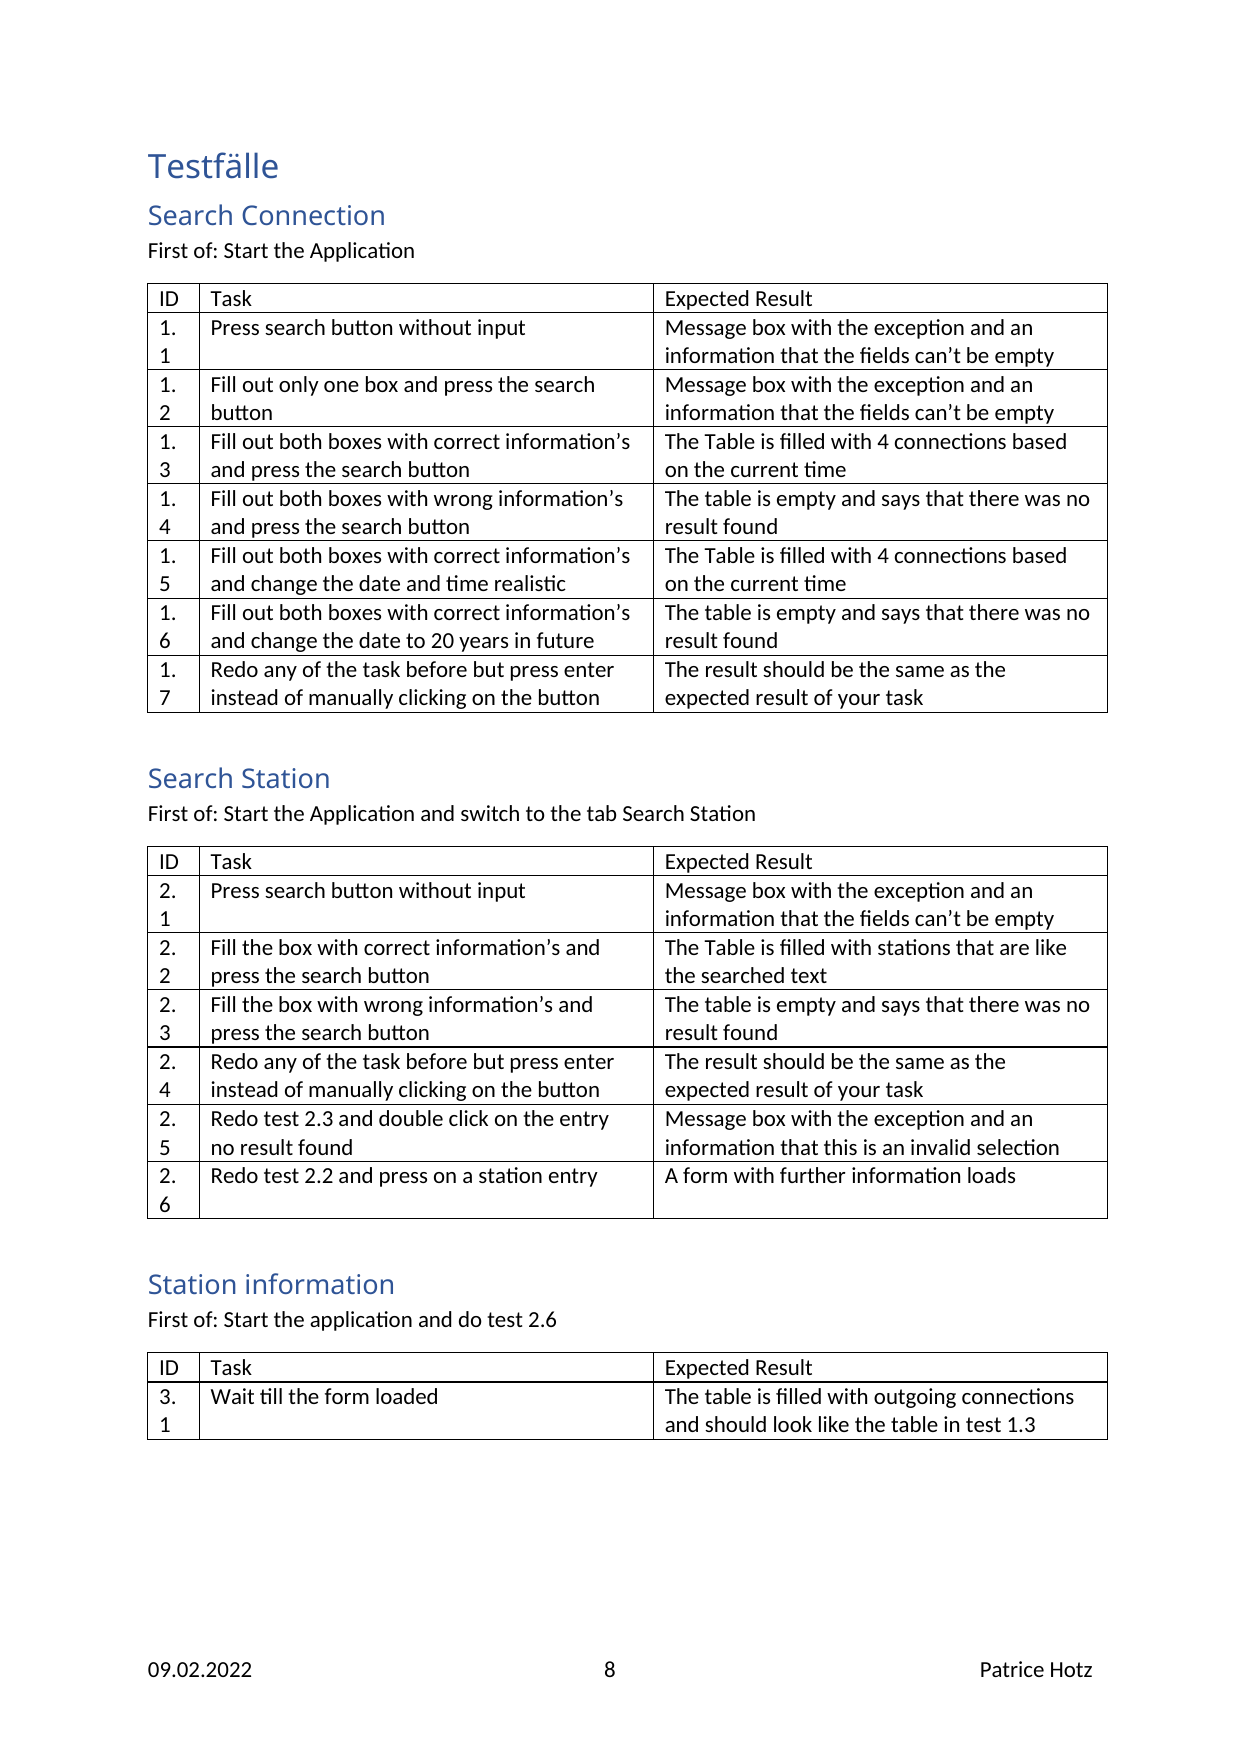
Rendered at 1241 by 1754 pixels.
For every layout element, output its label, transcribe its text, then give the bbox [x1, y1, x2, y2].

table_header Expected Result [654, 1353, 1107, 1381]
subtitle Search Station [148, 759, 1093, 796]
table_header ID [148, 284, 199, 312]
table_cell Message box with the exception and an information that the fields can’t be empty [654, 370, 1107, 426]
table_cell The Table is filled with 4 connections based on the current time [654, 427, 1107, 483]
table_cell 1.7 [148, 656, 199, 712]
table_header ID [148, 1353, 199, 1381]
table_cell 3.1 [148, 1383, 199, 1438]
table_cell Message box with the exception and an information that this is an invalid selection [654, 1105, 1107, 1161]
table_cell 1.6 [148, 599, 199, 654]
table_cell Fill out both boxes with correct information’s and change the date and time realistic [200, 541, 653, 597]
table_cell Fill out both boxes with wrong information’s and press the search button [200, 484, 653, 540]
table_cell Fill out only one box and press the search button [200, 370, 653, 426]
table_cell Wait till the form loaded [200, 1383, 653, 1438]
table_cell The table is empty and says that there was no result found [654, 990, 1107, 1046]
table_cell 1.4 [148, 484, 199, 540]
subtitle Testfälle [148, 143, 1093, 188]
table_header Task [200, 1353, 653, 1381]
table_cell Press search button without input [200, 313, 653, 369]
table_cell Fill out both boxes with correct information’s and change the date to 20 years in future [200, 599, 653, 654]
table_cell 1.2 [148, 370, 199, 426]
table_cell Redo any of the task before but press enter instead of manually clicking on the button [200, 1048, 653, 1103]
table_cell The table is empty and says that there was no result found [654, 484, 1107, 540]
table_cell 2.6 [148, 1162, 199, 1218]
table_header Expected Result [654, 847, 1107, 875]
table_cell The Table is filled with 4 connections based on the current time [654, 541, 1107, 597]
table_cell Message box with the exception and an information that the fields can’t be empty [654, 876, 1107, 932]
text First of: Start the application and do test 2.6 [148, 1305, 1093, 1333]
table_cell A form with further information loads [654, 1162, 1107, 1218]
table_cell The result should be the same as the expected result of your task [654, 1048, 1107, 1103]
table_cell The table is empty and says that there was no result found [654, 599, 1107, 654]
table_cell Redo test 2.3 and double click on the entry no result found [200, 1105, 653, 1161]
table_cell The Table is filled with stations that are like the searched text [654, 933, 1107, 989]
table_cell 1.1 [148, 313, 199, 369]
table_header Task [200, 284, 653, 312]
table_cell Redo any of the task before but press enter instead of manually clicking on the button [200, 656, 653, 712]
table_cell Message box with the exception and an information that the fields can’t be empty [654, 313, 1107, 369]
table_cell 2.1 [148, 876, 199, 932]
table_cell The result should be the same as the expected result of your task [654, 656, 1107, 712]
table_cell Press search button without input [200, 876, 653, 932]
table_header Expected Result [654, 284, 1107, 312]
table_cell The table is filled with outgoing connections and should look like the table in test 1.3 [654, 1383, 1107, 1438]
table_cell 1.5 [148, 541, 199, 597]
subtitle Search Connection [148, 196, 1093, 233]
table_cell 2.2 [148, 933, 199, 989]
table_header Task [200, 847, 653, 875]
text First of: Start the Application and switch to the tab Search Station [148, 799, 1093, 827]
table_cell 2.5 [148, 1105, 199, 1161]
table_cell Fill the box with wrong information’s and press the search button [200, 990, 653, 1046]
subtitle Station information [148, 1266, 1093, 1302]
table_cell 2.3 [148, 990, 199, 1046]
table_cell 1.3 [148, 427, 199, 483]
table_cell 2.4 [148, 1048, 199, 1103]
table_cell Fill out both boxes with correct information’s and press the search button [200, 427, 653, 483]
text First of: Start the Application [148, 236, 1093, 264]
table_cell Fill the box with correct information’s and press the search button [200, 933, 653, 989]
table_header ID [148, 847, 199, 875]
table_cell Redo test 2.2 and press on a station entry [200, 1162, 653, 1218]
